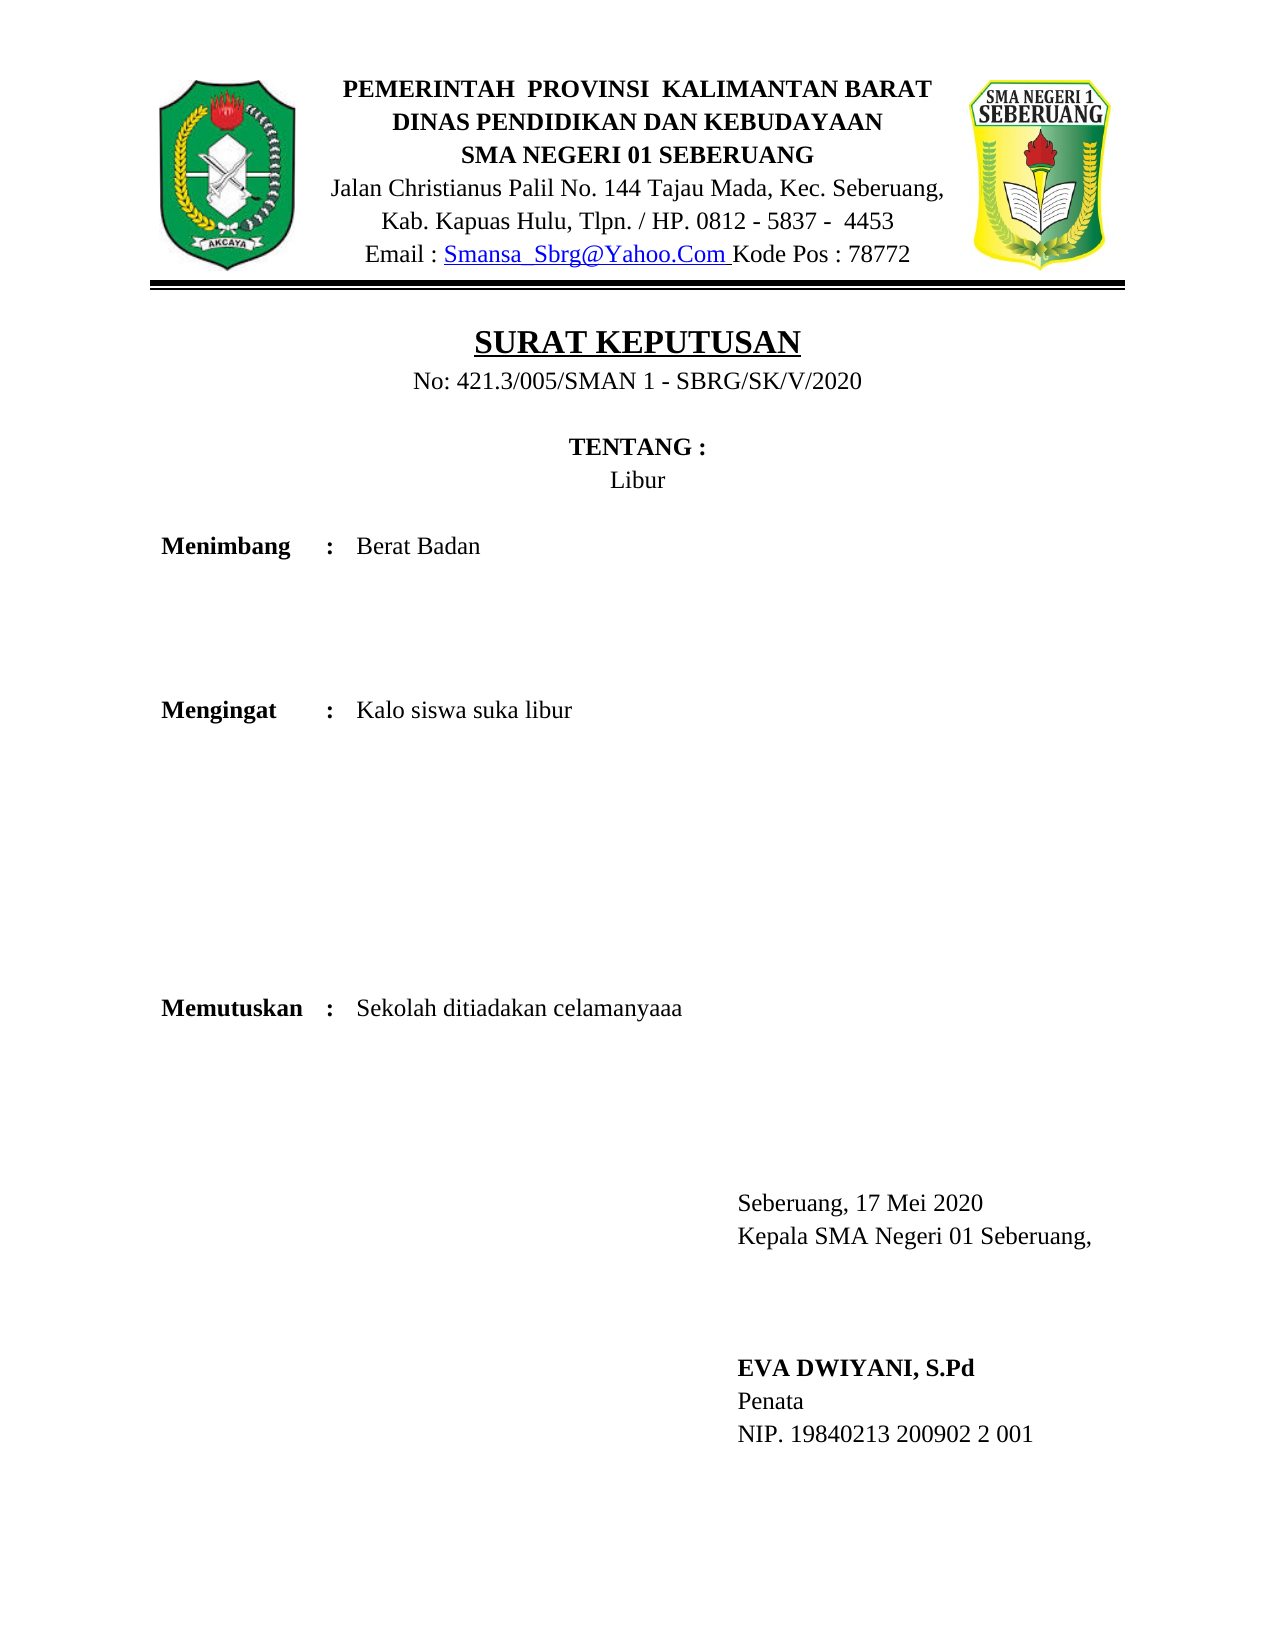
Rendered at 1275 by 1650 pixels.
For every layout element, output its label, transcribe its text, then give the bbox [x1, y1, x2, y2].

picture [968, 80, 1111, 271]
table_cell : [314, 993, 345, 1188]
text Libur [150, 465, 1125, 494]
picture [159, 80, 296, 271]
table_cell Kalo siswa suka libur [345, 695, 1136, 993]
table_cell Memutuskan [150, 993, 314, 1188]
table_header Menimbang [150, 531, 314, 695]
table_cell : [314, 695, 345, 993]
table_cell Mengingat [150, 695, 314, 993]
text No: 421.3/005/SMAN 1 - SBRG/SK/V/2020 [150, 366, 1125, 395]
table_cell Sekolah ditiadakan celamanyaaa [345, 993, 1136, 1188]
text SURAT KEPUTUSAN [150, 322, 1125, 360]
table_cell Seberuang, 17 Mei 2020 Kepala SMA Negeri 01 Seberuang, EVA DWIYANI, S.Pd Penata NIP. 19840213 200902 2 001 [150, 1188, 1136, 1452]
table_header Berat Badan [345, 531, 1136, 695]
table_header : [314, 531, 345, 695]
text TENTANG : [150, 432, 1125, 461]
